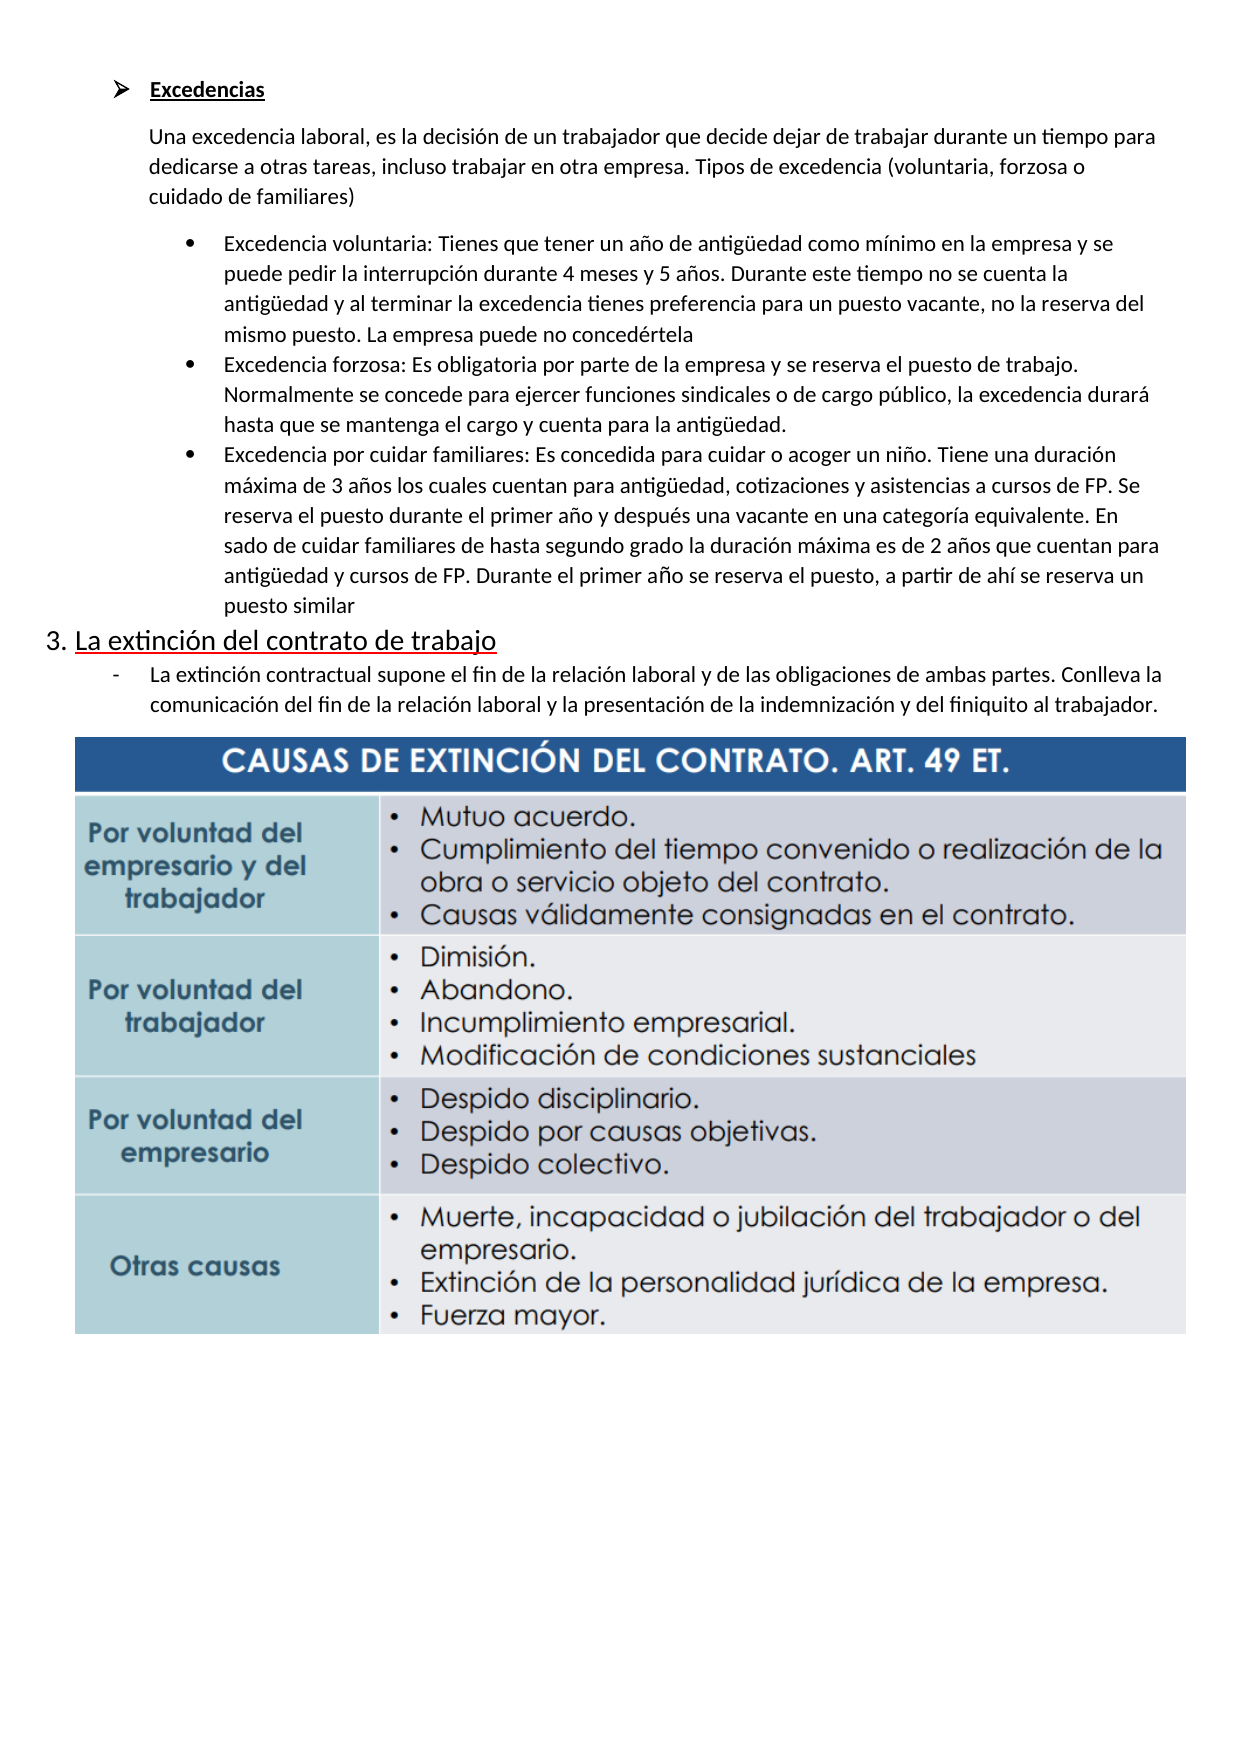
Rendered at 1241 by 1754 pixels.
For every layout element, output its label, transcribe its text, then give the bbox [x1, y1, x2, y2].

picture [75, 737, 1186, 1334]
list Excedencia por cuidar familiares: Es concedida para cuidar o acoger un niño. Tiene una duración máxima de 3 años los cuales cuentan para antigüedad, cotizaciones y asistencias a cursos de FP. Se reserva el puesto durante el primer año y después una vacante en una categoría equivalente. En sado de cuidar familiares de hasta segundo grado la duración máxima es de 2 años que cuentan para antigüedad y cursos de FP. Durante el primer año se reserva el puesto, a partir de ahí se reserva un puesto similar [186, 441, 1165, 620]
list La extinción del contrato de trabajo [45, 622, 1165, 657]
list La extinción contractual supone el fin de la relación laboral y de las obligaciones de ambas partes. Conlleva la comunicación del fin de la relación laboral y la presentación de la indemnización y del finiquito al trabajador. [112, 660, 1165, 718]
list Excedencias [112, 75, 1165, 103]
text Una excedencia laboral, es la decisión de un trabajador que decide dejar de trabajar durante un tiempo para dedicarse a otras tareas, incluso trabajar en otra empresa. Tipos de excedencia (voluntaria, forzosa o cuidado de familiares) [149, 122, 1165, 210]
list Excedencia forzosa: Es obligatoria por parte de la empresa y se reserva el puesto de trabajo. Normalmente se concede para ejercer funciones sindicales o de cargo público, la excedencia durará hasta que se mantenga el cargo y cuenta para la antigüedad. [186, 350, 1165, 438]
list Excedencia voluntaria: Tienes que tener un año de antigüedad como mínimo en la empresa y se puede pedir la interrupción durante 4 meses y 5 años. Durante este tiempo no se cuenta la antigüedad y al terminar la excedencia tienes preferencia para un puesto vacante, no la reserva del mismo puesto. La empresa puede no concedértela [186, 229, 1165, 348]
